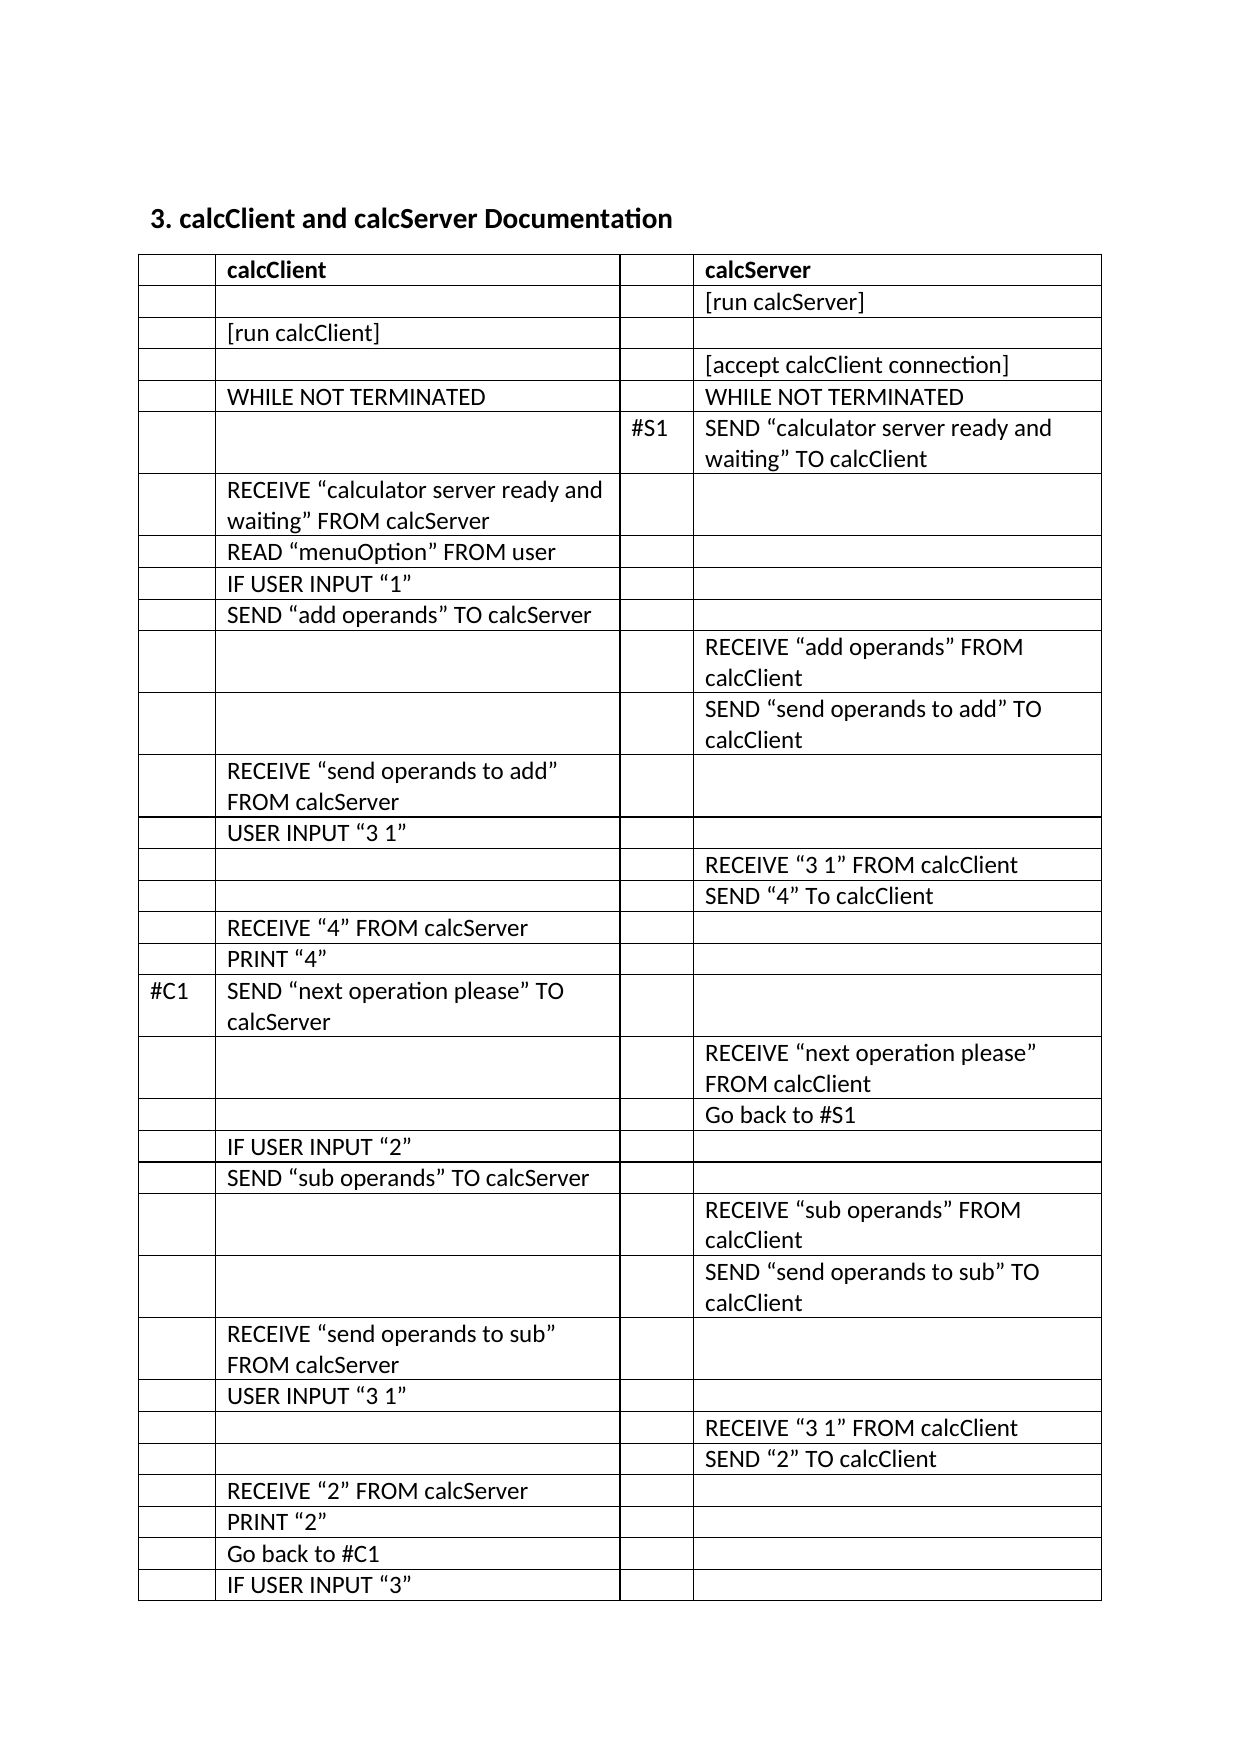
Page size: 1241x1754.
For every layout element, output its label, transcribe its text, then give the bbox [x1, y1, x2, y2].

table_cell [139, 849, 215, 879]
table_cell [621, 600, 693, 630]
table_cell [694, 536, 1101, 567]
table_cell [621, 318, 693, 348]
table_cell [139, 1131, 215, 1161]
table_cell [621, 1194, 693, 1255]
table_cell [621, 286, 693, 317]
table_cell [139, 1538, 215, 1569]
table_cell [694, 1163, 1101, 1193]
table_cell READ “menuOption” FROM user [216, 536, 619, 567]
table_cell [139, 286, 215, 317]
table_cell #S1 [621, 412, 693, 473]
table_cell SEND “sub operands” TO calcServer [216, 1163, 619, 1193]
table_cell PRINT “2” [216, 1507, 619, 1537]
table_cell [694, 600, 1101, 630]
table_cell [216, 631, 619, 692]
table_cell WHILE NOT TERMINATED [216, 381, 619, 411]
table_cell RECEIVE “3 1” FROM calcClient [694, 1412, 1101, 1442]
table_cell [621, 849, 693, 879]
table_cell [216, 1099, 619, 1130]
table_cell [139, 755, 215, 816]
table_cell [139, 318, 215, 348]
table_cell [216, 1412, 619, 1442]
table_cell [139, 1163, 215, 1193]
table_cell [139, 1194, 215, 1255]
table_cell [216, 286, 619, 317]
table_header calcServer [694, 255, 1101, 285]
table_cell [694, 1380, 1101, 1411]
table_cell [216, 1256, 619, 1317]
table_cell [621, 1163, 693, 1193]
table_cell [139, 693, 215, 754]
table_cell [139, 536, 215, 567]
table_cell [621, 1099, 693, 1130]
table_cell [139, 1570, 215, 1600]
table_cell [621, 349, 693, 380]
table_cell [621, 1507, 693, 1537]
table_cell RECEIVE “2” FROM calcServer [216, 1475, 619, 1506]
table_cell WHILE NOT TERMINATED [694, 381, 1101, 411]
table_cell RECEIVE “3 1” FROM calcClient [694, 849, 1101, 879]
table_cell [139, 912, 215, 943]
table_cell #C1 [139, 975, 215, 1036]
table_cell IF USER INPUT “1” [216, 568, 619, 598]
table_cell [216, 349, 619, 380]
table_cell [621, 568, 693, 598]
table_cell [694, 568, 1101, 598]
table_cell [139, 474, 215, 535]
table_cell [216, 1444, 619, 1474]
table_cell RECEIVE “send operands to add” FROM calcServer [216, 755, 619, 816]
table_cell SEND “send operands to sub” TO calcClient [694, 1256, 1101, 1317]
table_cell [139, 1256, 215, 1317]
table_cell [621, 631, 693, 692]
table_cell [694, 1131, 1101, 1161]
table_cell USER INPUT “3 1” [216, 1380, 619, 1411]
table_cell [139, 1099, 215, 1130]
table_cell IF USER INPUT “3” [216, 1570, 619, 1600]
table_cell [139, 1475, 215, 1506]
table_cell [694, 1538, 1101, 1569]
table_cell [216, 1037, 619, 1098]
table_cell [621, 1444, 693, 1474]
table_cell [621, 1037, 693, 1098]
table_cell [621, 1318, 693, 1379]
table_cell [139, 568, 215, 598]
table_cell [139, 381, 215, 411]
table_cell [139, 1318, 215, 1379]
table_cell PRINT “4” [216, 944, 619, 974]
table_cell [216, 1194, 619, 1255]
table_header [139, 255, 215, 285]
table_cell SEND “2” TO calcClient [694, 1444, 1101, 1474]
table_cell SEND “calculator server ready and waiting” TO calcClient [694, 412, 1101, 473]
table_cell [139, 1037, 215, 1098]
table_cell SEND “next operation please” TO calcServer [216, 975, 619, 1036]
table_cell [694, 944, 1101, 974]
table_cell [139, 818, 215, 848]
table_cell SEND “send operands to add” TO calcClient [694, 693, 1101, 754]
table_cell Go back to #C1 [216, 1538, 619, 1569]
table_cell RECEIVE “add operands” FROM calcClient [694, 631, 1101, 692]
table_cell [694, 975, 1101, 1036]
table_cell RECEIVE “send operands to sub” FROM calcServer [216, 1318, 619, 1379]
table_cell [216, 849, 619, 879]
table_cell [139, 881, 215, 911]
table_cell [621, 1256, 693, 1317]
table_cell IF USER INPUT “2” [216, 1131, 619, 1161]
table_cell [139, 1444, 215, 1474]
table_cell [139, 349, 215, 380]
table_cell [694, 1475, 1101, 1506]
table_cell [216, 693, 619, 754]
table_cell [139, 1507, 215, 1537]
table_cell [621, 944, 693, 974]
table_cell [621, 474, 693, 535]
table_cell [621, 1538, 693, 1569]
table_cell [694, 912, 1101, 943]
table_cell USER INPUT “3 1” [216, 818, 619, 848]
table_cell [621, 755, 693, 816]
table_cell [694, 1570, 1101, 1600]
table_cell [run calcServer] [694, 286, 1101, 317]
table_cell [621, 1412, 693, 1442]
table_cell [621, 818, 693, 848]
table_cell RECEIVE “sub operands” FROM calcClient [694, 1194, 1101, 1255]
table_cell [621, 693, 693, 754]
table_cell RECEIVE “4” FROM calcServer [216, 912, 619, 943]
table_cell [694, 755, 1101, 816]
table_cell [621, 1475, 693, 1506]
table_cell [139, 1380, 215, 1411]
table_cell [139, 600, 215, 630]
table_cell [621, 381, 693, 411]
subtitle 3. calcClient and calcServer Documentation [150, 200, 1090, 236]
table_cell [621, 1570, 693, 1600]
table_cell [139, 1412, 215, 1442]
table_cell [139, 412, 215, 473]
table_cell [run calcClient] [216, 318, 619, 348]
table_cell RECEIVE “next operation please” FROM calcClient [694, 1037, 1101, 1098]
table_cell [621, 536, 693, 567]
table_header calcClient [216, 255, 619, 285]
table_cell [accept calcClient connection] [694, 349, 1101, 380]
table_cell [139, 944, 215, 974]
table_header [621, 255, 693, 285]
table_cell [694, 1318, 1101, 1379]
table_cell [694, 318, 1101, 348]
table_cell [694, 818, 1101, 848]
table_cell [139, 631, 215, 692]
table_cell Go back to #S1 [694, 1099, 1101, 1130]
table_cell [216, 412, 619, 473]
table_cell SEND “add operands” TO calcServer [216, 600, 619, 630]
table_cell [694, 474, 1101, 535]
table_cell [694, 1507, 1101, 1537]
table_cell [621, 1131, 693, 1161]
table_cell [216, 881, 619, 911]
table_cell RECEIVE “calculator server ready and waiting” FROM calcServer [216, 474, 619, 535]
table_cell [621, 1380, 693, 1411]
table_cell SEND “4” To calcClient [694, 881, 1101, 911]
table_cell [621, 912, 693, 943]
table_cell [621, 975, 693, 1036]
table_cell [621, 881, 693, 911]
